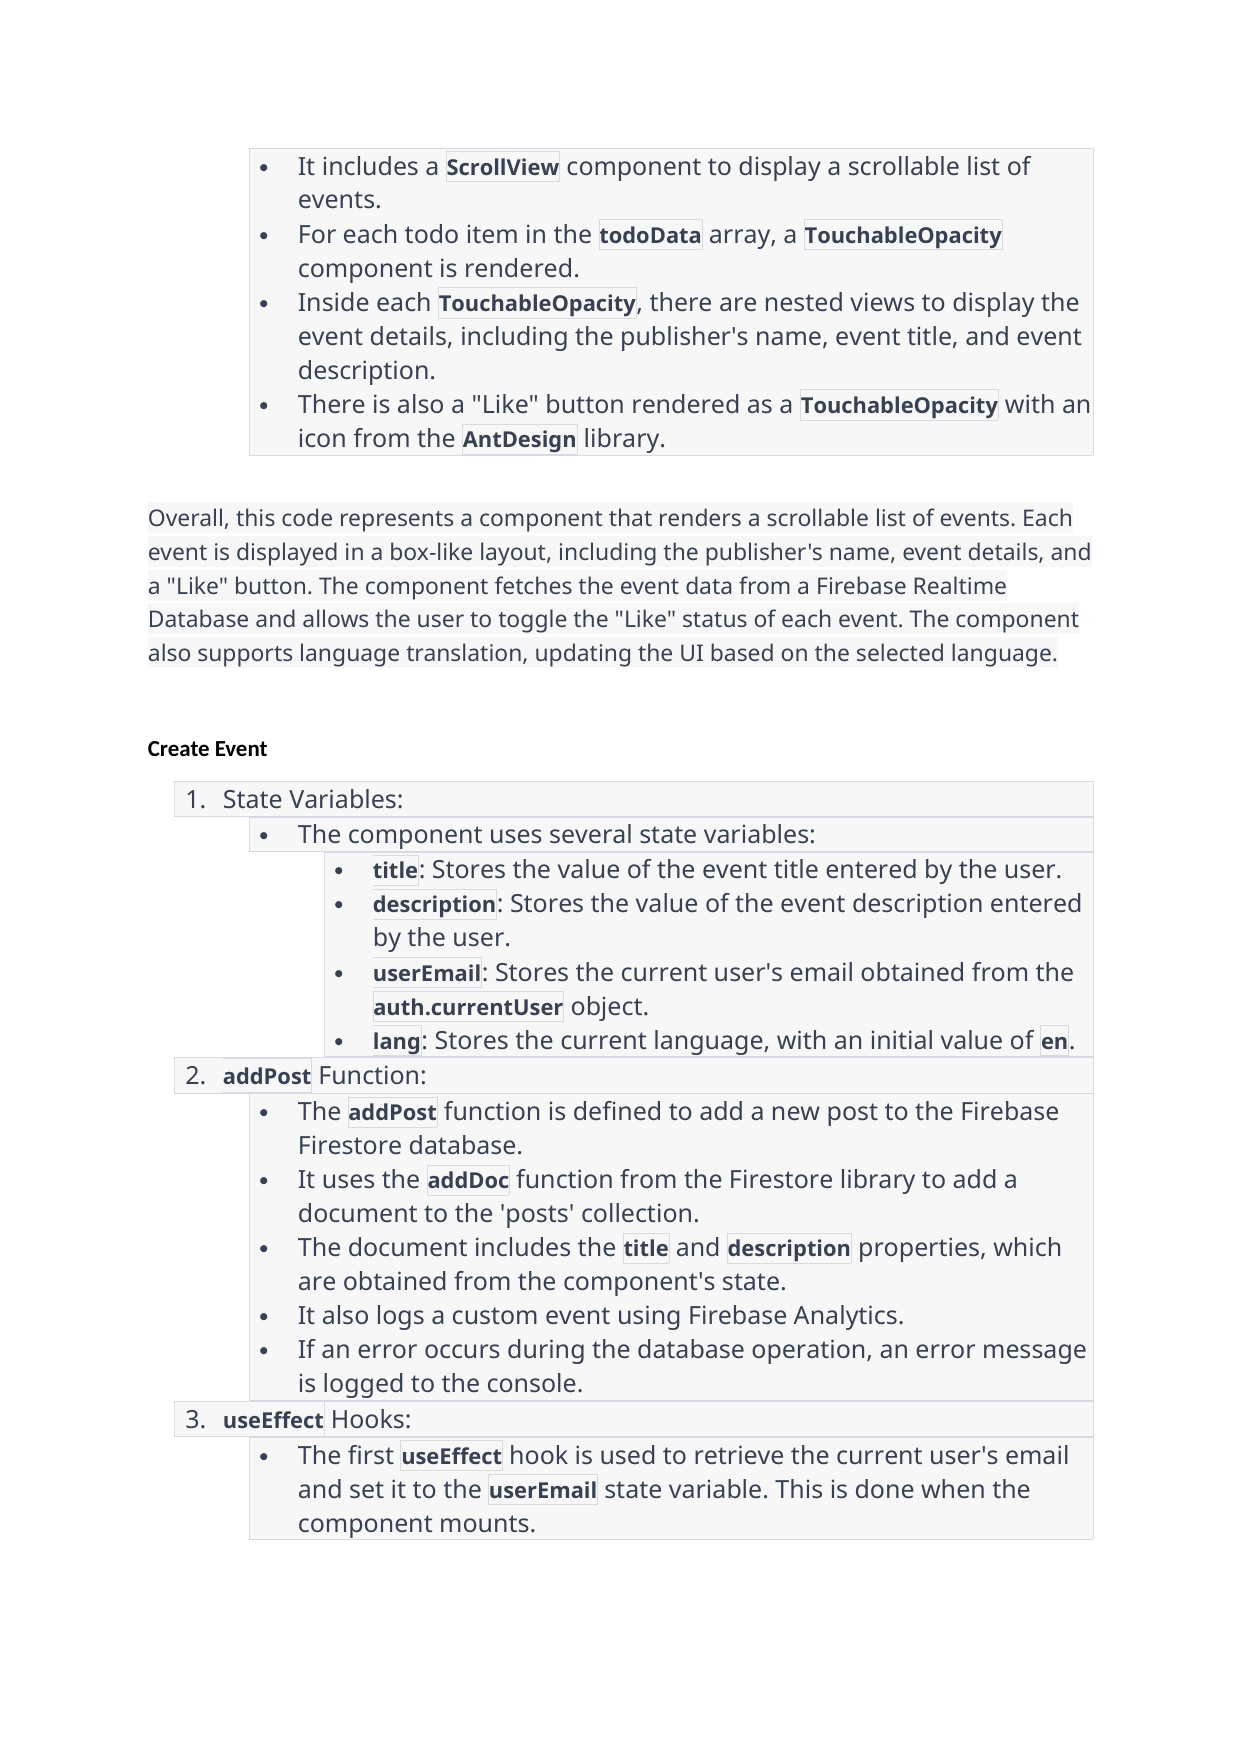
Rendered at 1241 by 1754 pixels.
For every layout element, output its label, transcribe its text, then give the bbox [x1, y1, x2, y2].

list description: Stores the value of the event description entered by the user. [325, 886, 1093, 954]
list It includes a ScrollView component to display a scrollable list of events. [250, 149, 1093, 216]
text Overall, this code represents a component that renders a scrollable list of events. Each event is displayed in a box-like layout, including the publisher's name, event details, and a "Like" button. The component fetches the event data from a Firebase Realtime Database and allows the user to toggle the "Like" status of each event. The component also supports language translation, updating the UI based on the selected language. [148, 502, 1093, 668]
list lang: Stores the current language, with an initial value of en. [325, 1022, 1093, 1056]
list The document includes the title and description properties, which are obtained from the component's state. [250, 1229, 1093, 1297]
list The component uses several state variables: [250, 818, 1093, 851]
list useEffect Hooks: [325, 1402, 1093, 1436]
list For each todo item in the todoData array, a TouchableOpacity component is rendered. [250, 216, 1093, 284]
list userEmail: Stores the current user's email obtained from the auth.currentUser object. [325, 954, 1093, 1022]
list addPost Function: [175, 1058, 311, 1093]
list addPost Function: [312, 1058, 1093, 1093]
text Create Event [148, 734, 1093, 762]
list useEffect Hooks: [175, 1402, 324, 1436]
list If an error occurs during the database operation, an error message is logged to the console. [250, 1331, 1093, 1400]
list It also logs a custom event using Firebase Analytics. [250, 1297, 1093, 1331]
list The first useEffect hook is used to retrieve the current user's email and set it to the userEmail state variable. This is done when the component mounts. [250, 1438, 1093, 1539]
list title: Stores the value of the event title entered by the user. [325, 853, 1093, 886]
list Inside each TouchableOpacity, there are nested views to display the event details, including the publisher's name, event title, and event description. [250, 284, 1093, 386]
list State Variables: [175, 782, 1093, 816]
list It uses the addDoc function from the Firestore library to add a document to the 'posts' collection. [250, 1161, 1093, 1229]
list The addPost function is defined to add a new post to the Firebase Firestore database. [250, 1094, 1093, 1161]
list There is also a "Like" button rendered as a TouchableOpacity with an icon from the AntDesign library. [250, 386, 1093, 455]
